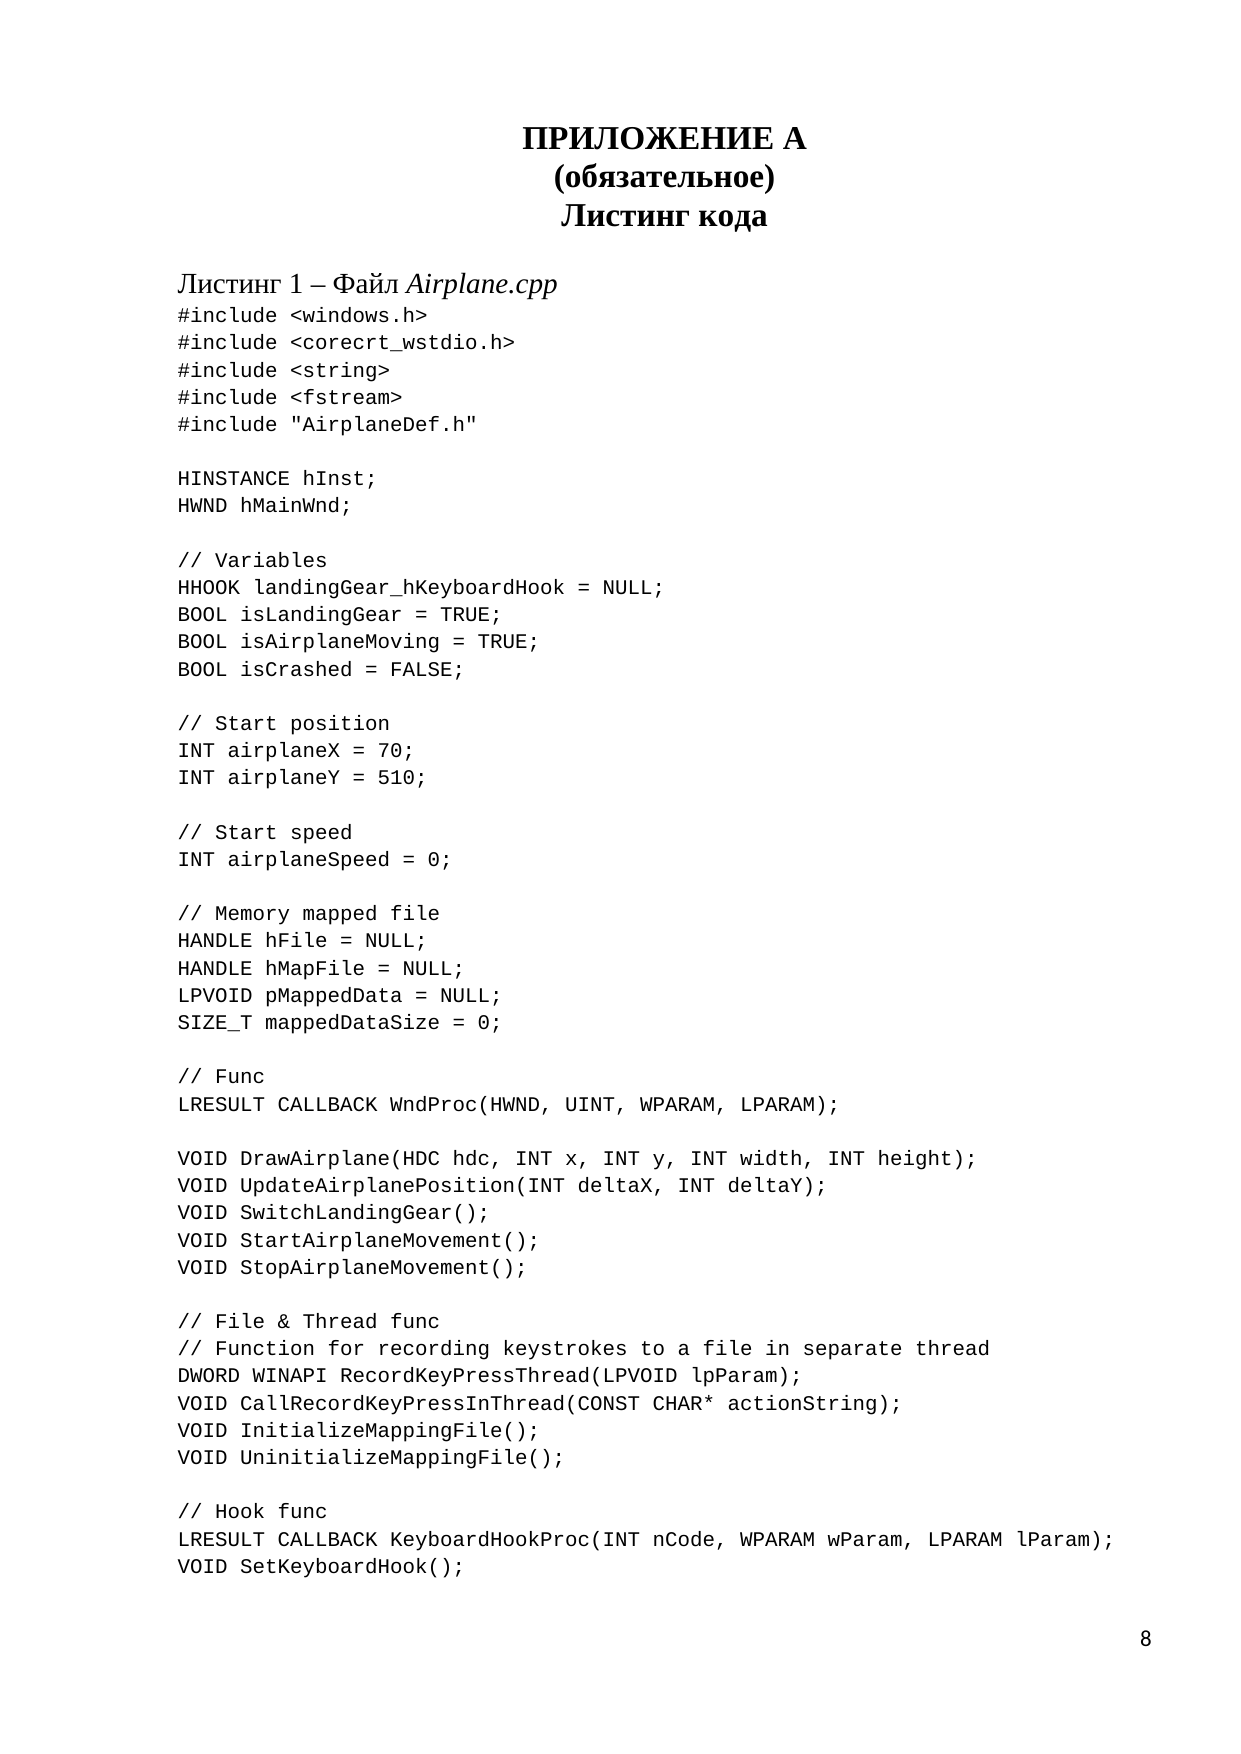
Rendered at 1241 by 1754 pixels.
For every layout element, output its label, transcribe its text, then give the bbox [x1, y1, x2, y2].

text VOID SwitchLandingGear(); [177, 1202, 1152, 1226]
text VOID SetKeyboardHook(); [177, 1556, 1152, 1579]
text // Hook func [177, 1501, 1152, 1525]
text VOID CallRecordKeyPressInThread(CONST CHAR* actionString); [177, 1393, 1152, 1416]
text #include <windows.h> [177, 305, 1152, 329]
text VOID InitializeMappingFile(); [177, 1420, 1152, 1443]
text VOID StopAirplaneMovement(); [177, 1257, 1152, 1280]
text HANDLE hFile = NULL; [177, 931, 1152, 954]
text VOID UninitializeMappingFile(); [177, 1447, 1152, 1471]
text LRESULT CALLBACK WndProc(HWND, UINT, WPARAM, LPARAM); [177, 1094, 1152, 1117]
text // Memory mapped file [177, 903, 1152, 927]
text HHOOK landingGear_hKeyboardHook = NULL; [177, 577, 1152, 601]
subtitle ПРИЛОЖЕНИЕ А (обязательное) Листинг кода [177, 118, 1152, 233]
text VOID StartAirplaneMovement(); [177, 1229, 1152, 1253]
text HINSTANCE hInst; [177, 468, 1152, 492]
text VOID DrawAirplane(HDC hdc, INT x, INT y, INT width, INT height); [177, 1148, 1152, 1172]
text // Start speed [177, 822, 1152, 845]
text BOOL isAirplaneMoving = TRUE; [177, 631, 1152, 655]
text SIZE_T mappedDataSize = 0; [177, 1012, 1152, 1036]
text INT airplaneX = 70; [177, 740, 1152, 764]
text #include <fstream> [177, 387, 1152, 410]
text VOID UpdateAirplanePosition(INT deltaX, INT deltaY); [177, 1175, 1152, 1199]
text Листинг 1 – Файл Airplane.cpp [177, 267, 1152, 300]
text BOOL isLandingGear = TRUE; [177, 604, 1152, 628]
text DWORD WINAPI RecordKeyPressThread(LPVOID lpParam); [177, 1366, 1152, 1389]
text HWND hMainWnd; [177, 496, 1152, 519]
text BOOL isCrashed = FALSE; [177, 659, 1152, 682]
text LRESULT CALLBACK KeyboardHookProc(INT nCode, WPARAM wParam, LPARAM lParam); [177, 1529, 1152, 1552]
text INT airplaneY = 510; [177, 767, 1152, 791]
text // Variables [177, 550, 1152, 573]
text // Start position [177, 713, 1152, 737]
text #include <string> [177, 359, 1152, 383]
text LPVOID pMappedData = NULL; [177, 985, 1152, 1008]
text #include <corecrt_wstdio.h> [177, 332, 1152, 356]
text // Function for recording keystrokes to a file in separate thread [177, 1338, 1152, 1362]
text INT airplaneSpeed = 0; [177, 849, 1152, 873]
text // Func [177, 1066, 1152, 1090]
text // File & Thread func [177, 1311, 1152, 1335]
text #include "AirplaneDef.h" [177, 414, 1152, 438]
text HANDLE hMapFile = NULL; [177, 958, 1152, 981]
